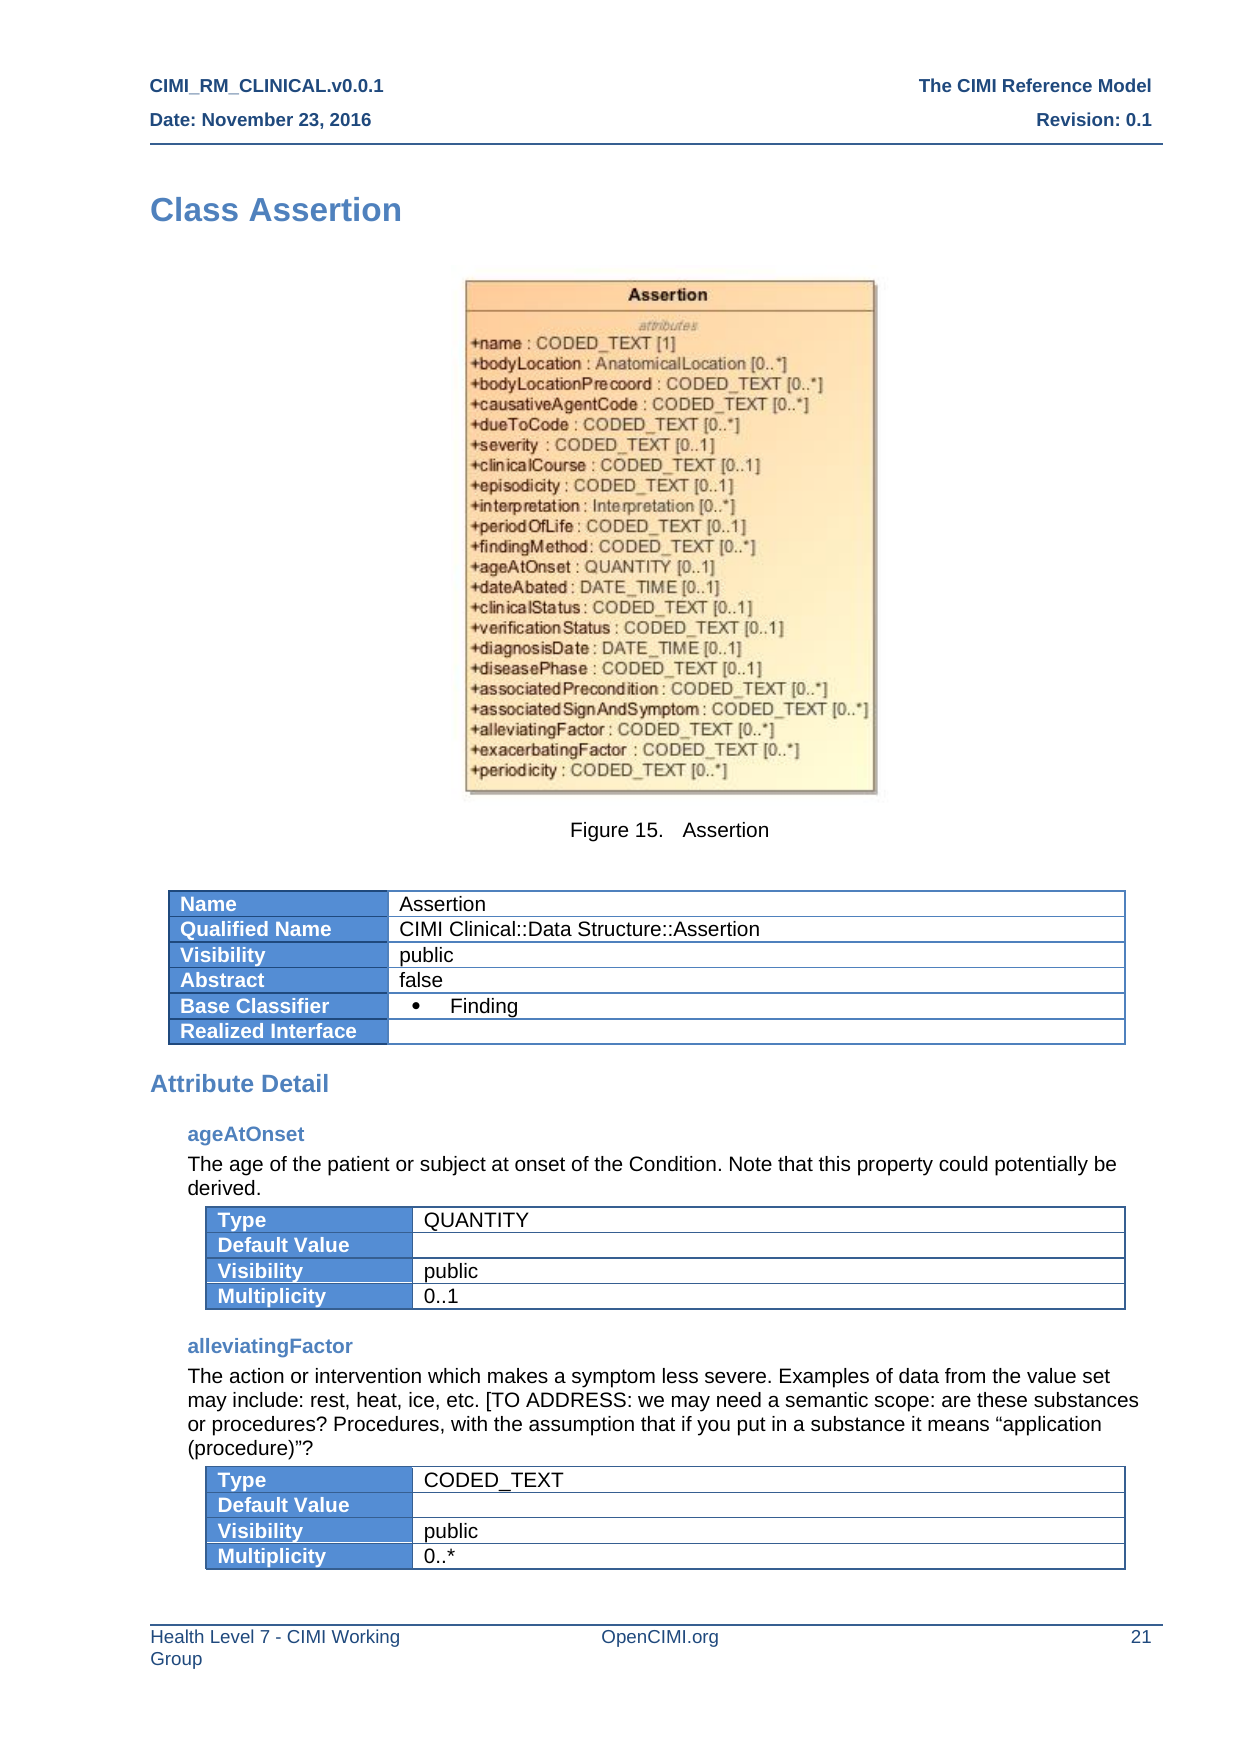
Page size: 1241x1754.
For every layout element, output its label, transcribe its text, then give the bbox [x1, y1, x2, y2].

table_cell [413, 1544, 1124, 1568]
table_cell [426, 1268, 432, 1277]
picture [450, 265, 889, 806]
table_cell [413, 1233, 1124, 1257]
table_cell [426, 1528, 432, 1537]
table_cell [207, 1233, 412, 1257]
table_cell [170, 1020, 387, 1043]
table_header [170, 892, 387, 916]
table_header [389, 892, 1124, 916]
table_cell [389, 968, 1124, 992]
subtitle ageAtOnset [150, 1122, 1152, 1146]
subtitle Attribute Detail [150, 1069, 1152, 1098]
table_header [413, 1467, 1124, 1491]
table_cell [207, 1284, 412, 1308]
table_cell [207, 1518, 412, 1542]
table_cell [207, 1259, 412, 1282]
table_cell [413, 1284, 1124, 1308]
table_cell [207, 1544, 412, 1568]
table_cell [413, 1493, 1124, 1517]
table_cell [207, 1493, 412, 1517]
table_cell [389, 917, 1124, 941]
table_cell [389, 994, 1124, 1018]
text Assertion [187, 818, 1152, 842]
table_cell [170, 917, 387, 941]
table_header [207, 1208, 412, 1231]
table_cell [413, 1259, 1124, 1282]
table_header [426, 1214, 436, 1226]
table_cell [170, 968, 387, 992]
text The action or intervention which makes a symptom less severe. Examples of data from the value set may include: rest, heat, ice, etc. [187, 1364, 1152, 1459]
subtitle Class Assertion [150, 190, 1152, 229]
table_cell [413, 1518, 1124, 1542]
text The age of the patient or subject at onset of the Condition. Note that this property could potentially be derived. [187, 1152, 1152, 1200]
subtitle alleviatingFactor [150, 1333, 1152, 1357]
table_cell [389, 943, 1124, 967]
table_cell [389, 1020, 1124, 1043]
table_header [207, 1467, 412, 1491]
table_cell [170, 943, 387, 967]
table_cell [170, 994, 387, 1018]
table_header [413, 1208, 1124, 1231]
